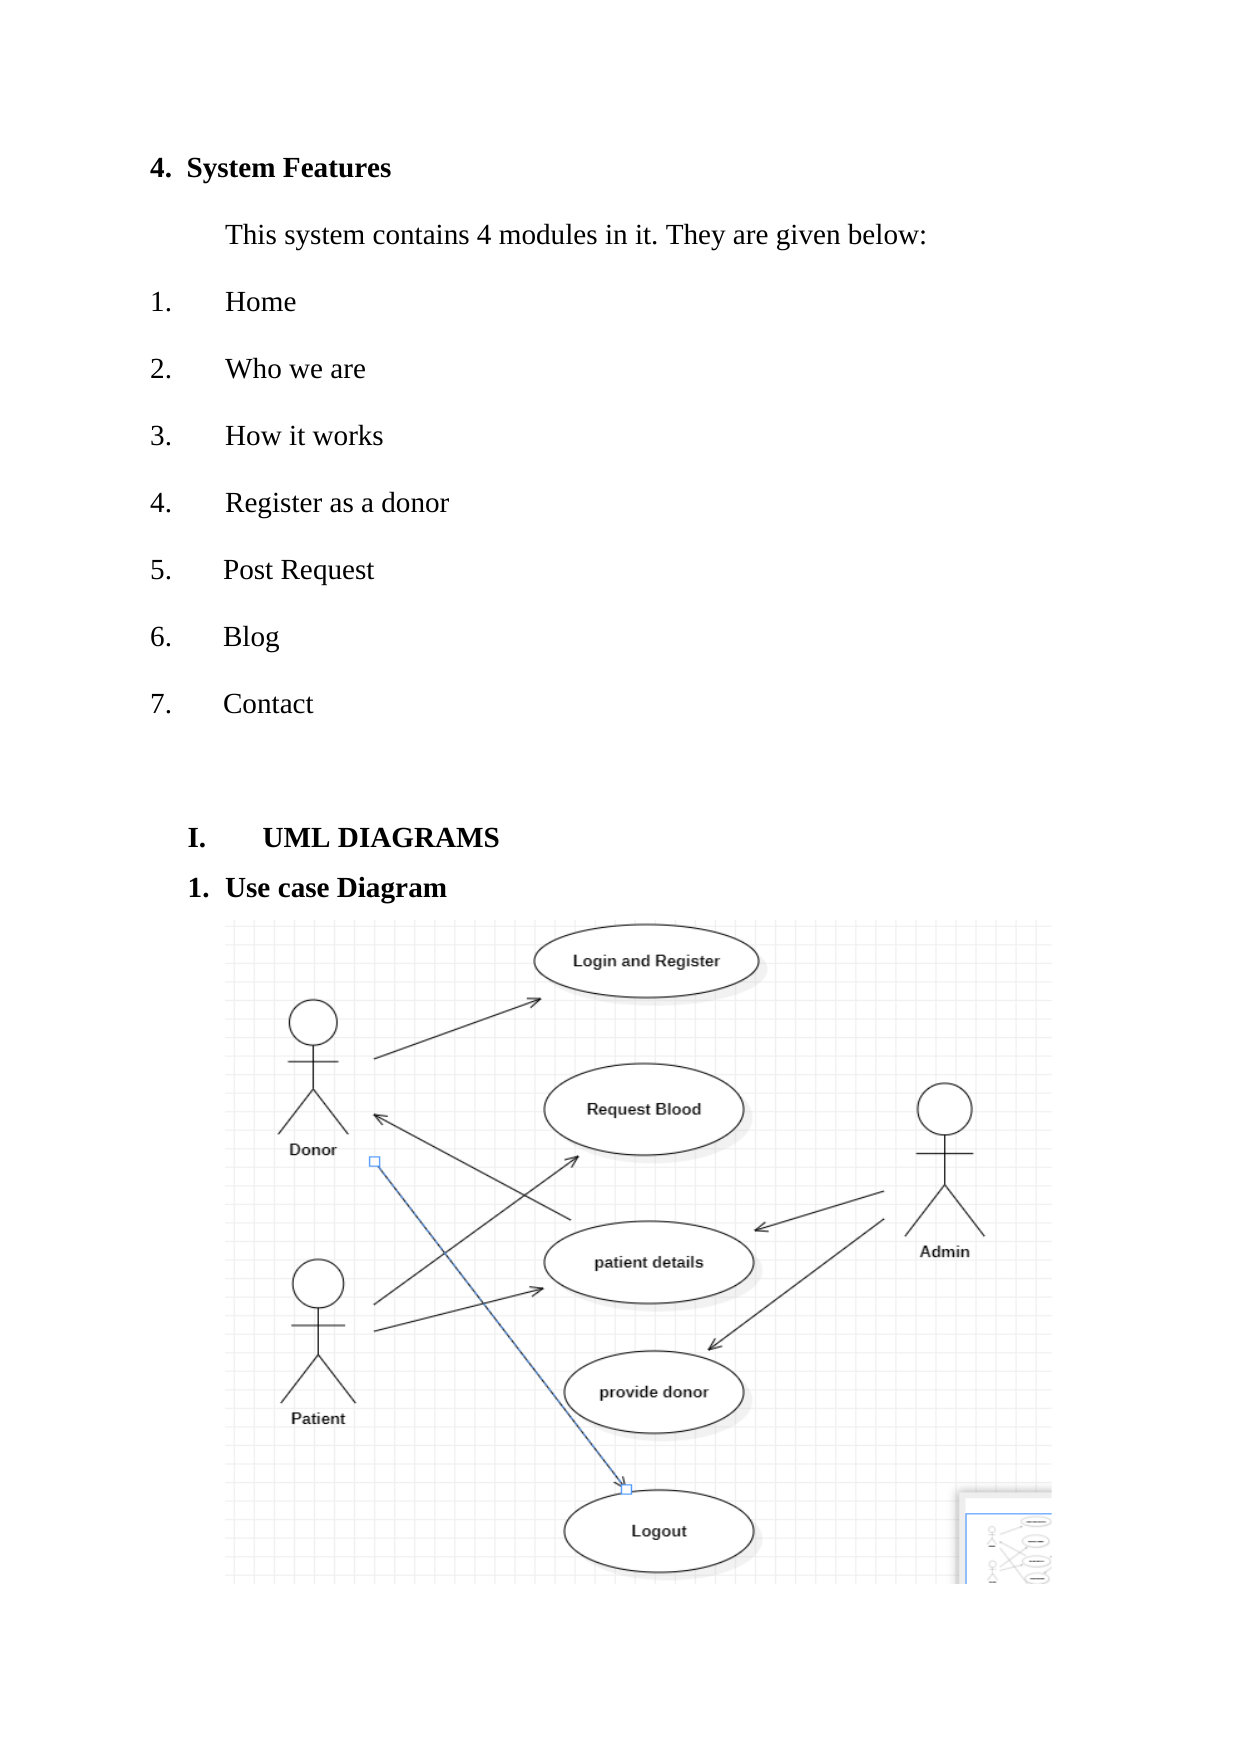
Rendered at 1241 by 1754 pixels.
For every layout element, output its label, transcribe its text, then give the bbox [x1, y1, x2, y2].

text 7. Contact [150, 686, 1090, 719]
list Use case Diagram [187, 870, 1090, 904]
text 4. Register as a donor [150, 485, 1090, 518]
text 3. How it works [150, 418, 1090, 451]
picture [225, 920, 1052, 1584]
list UML DIAGRAMS [187, 820, 1090, 853]
text 5. Post Request [150, 552, 1090, 585]
text 4. System Features [150, 150, 1090, 183]
text This system contains 4 modules in it. They are given below: [150, 217, 1090, 251]
text 1. Home [150, 284, 1090, 317]
text 6. Blog [150, 619, 1090, 652]
text 2. Who we are [150, 351, 1090, 384]
